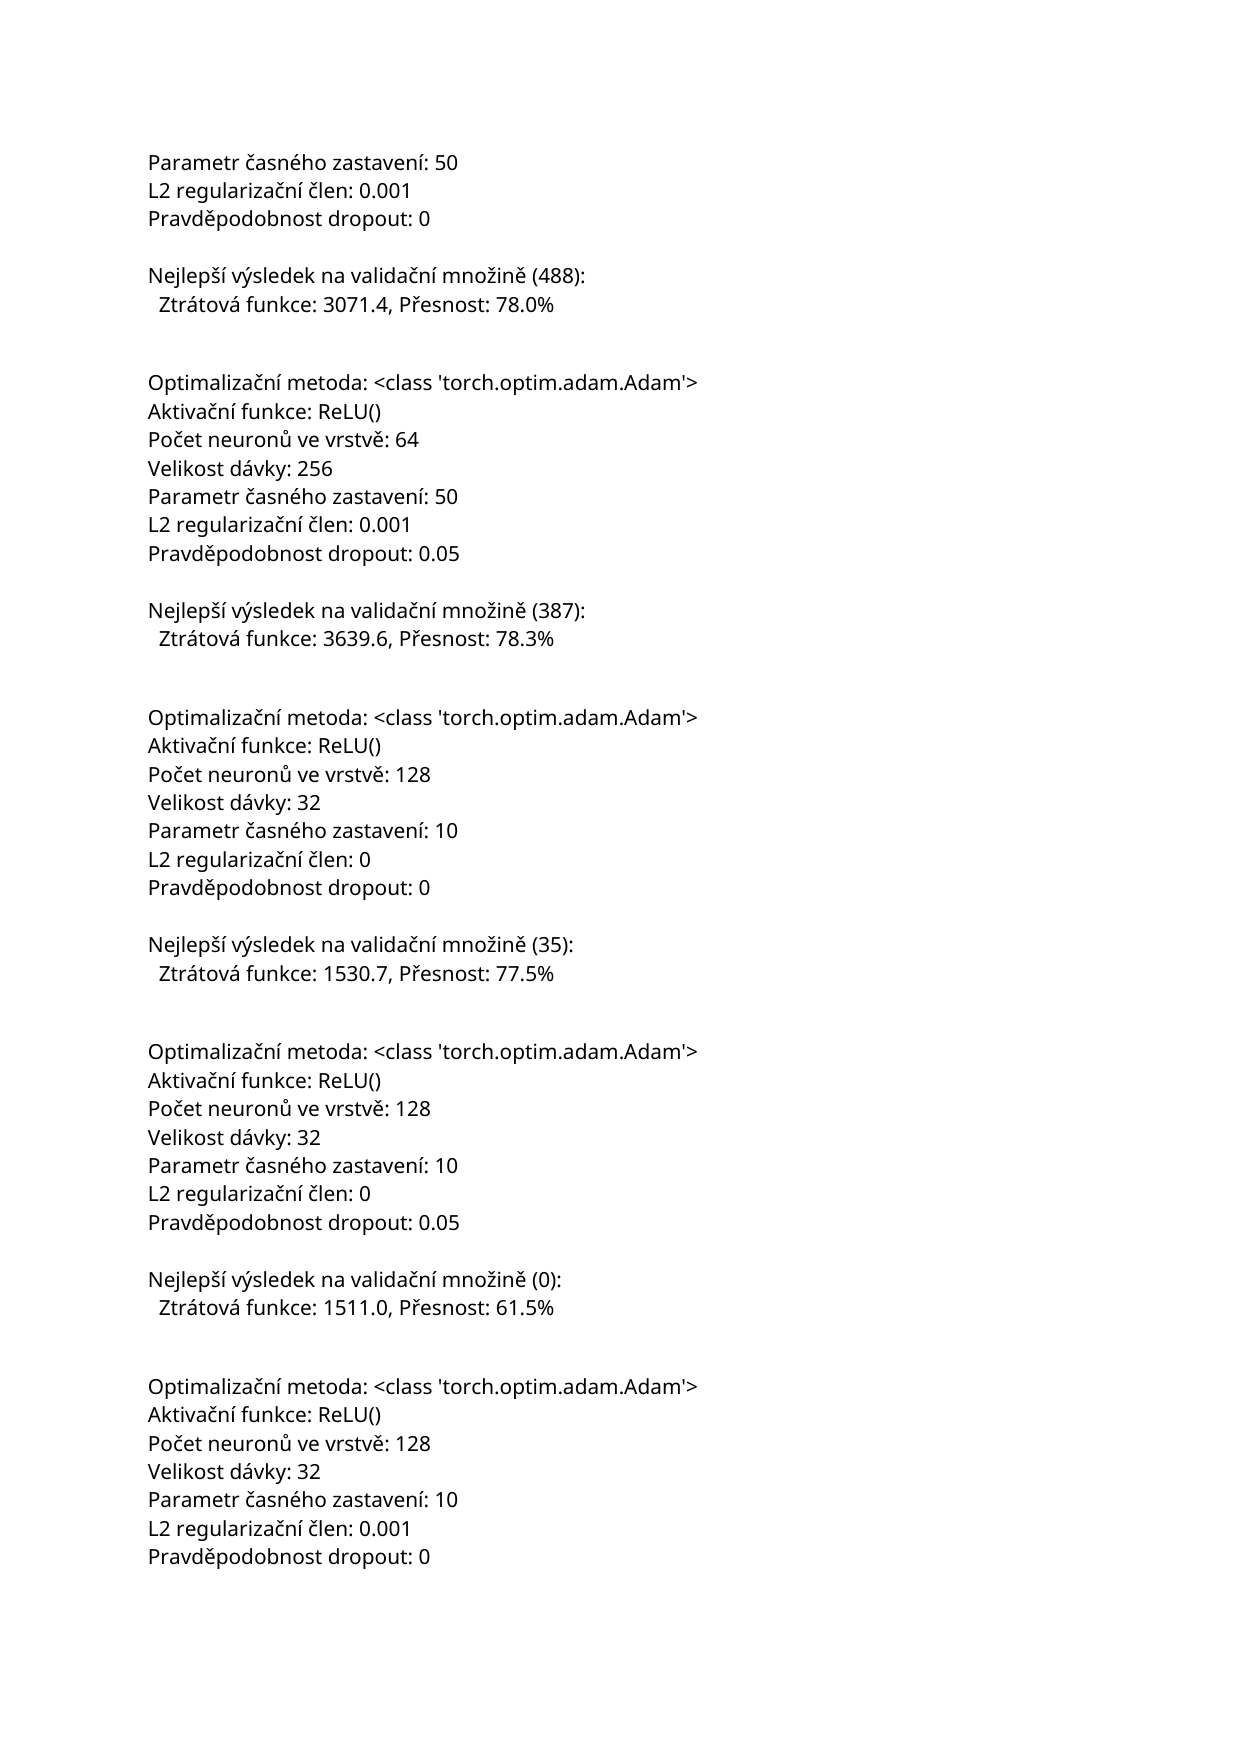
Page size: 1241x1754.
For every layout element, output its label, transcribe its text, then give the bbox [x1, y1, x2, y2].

text L2 regularizační člen: 0 [148, 845, 1093, 873]
text Velikost dávky: 32 [148, 1123, 1093, 1151]
text Aktivační funkce: ReLU() [148, 1066, 1093, 1094]
text Počet neuronů ve vrstvě: 128 [148, 1094, 1093, 1123]
text Počet neuronů ve vrstvě: 128 [148, 1429, 1093, 1457]
text Nejlepší výsledek na validační množině (0): [148, 1265, 1093, 1293]
text Ztrátová funkce: 1530.7, Přesnost: 77.5% [148, 959, 1093, 987]
text Pravděpodobnost dropout: 0 [148, 873, 1093, 902]
text L2 regularizační člen: 0.001 [148, 511, 1093, 539]
text Parametr časného zastavení: 50 [148, 148, 1093, 176]
text Ztrátová funkce: 1511.0, Přesnost: 61.5% [148, 1293, 1093, 1322]
text Pravděpodobnost dropout: 0 [148, 204, 1093, 233]
text Pravděpodobnost dropout: 0.05 [148, 1208, 1093, 1236]
text Aktivační funkce: ReLU() [148, 397, 1093, 425]
text Parametr časného zastavení: 10 [148, 1151, 1093, 1179]
text Optimalizační metoda: <class 'torch.optim.adam.Adam'> [148, 368, 1093, 397]
text Nejlepší výsledek na validační množině (387): [148, 596, 1093, 624]
text Optimalizační metoda: <class 'torch.optim.adam.Adam'> [148, 1037, 1093, 1066]
text Ztrátová funkce: 3071.4, Přesnost: 78.0% [148, 290, 1093, 318]
text Ztrátová funkce: 3639.6, Přesnost: 78.3% [148, 624, 1093, 653]
text L2 regularizační člen: 0.001 [148, 176, 1093, 204]
text Velikost dávky: 32 [148, 788, 1093, 817]
text Aktivační funkce: ReLU() [148, 1400, 1093, 1429]
text L2 regularizační člen: 0.001 [148, 1514, 1093, 1542]
text Pravděpodobnost dropout: 0.05 [148, 539, 1093, 567]
text Počet neuronů ve vrstvě: 128 [148, 760, 1093, 788]
text Nejlepší výsledek na validační množině (35): [148, 930, 1093, 959]
text Optimalizační metoda: <class 'torch.optim.adam.Adam'> [148, 1372, 1093, 1400]
text L2 regularizační člen: 0 [148, 1179, 1093, 1208]
text Parametr časného zastavení: 10 [148, 1486, 1093, 1514]
text Nejlepší výsledek na validační množině (488): [148, 261, 1093, 290]
text Velikost dávky: 32 [148, 1457, 1093, 1486]
text Parametr časného zastavení: 10 [148, 817, 1093, 845]
text Pravděpodobnost dropout: 0 [148, 1542, 1093, 1571]
text Aktivační funkce: ReLU() [148, 731, 1093, 760]
text Velikost dávky: 256 [148, 454, 1093, 482]
text Počet neuronů ve vrstvě: 64 [148, 425, 1093, 454]
text Parametr časného zastavení: 50 [148, 482, 1093, 511]
text Optimalizační metoda: <class 'torch.optim.adam.Adam'> [148, 703, 1093, 731]
